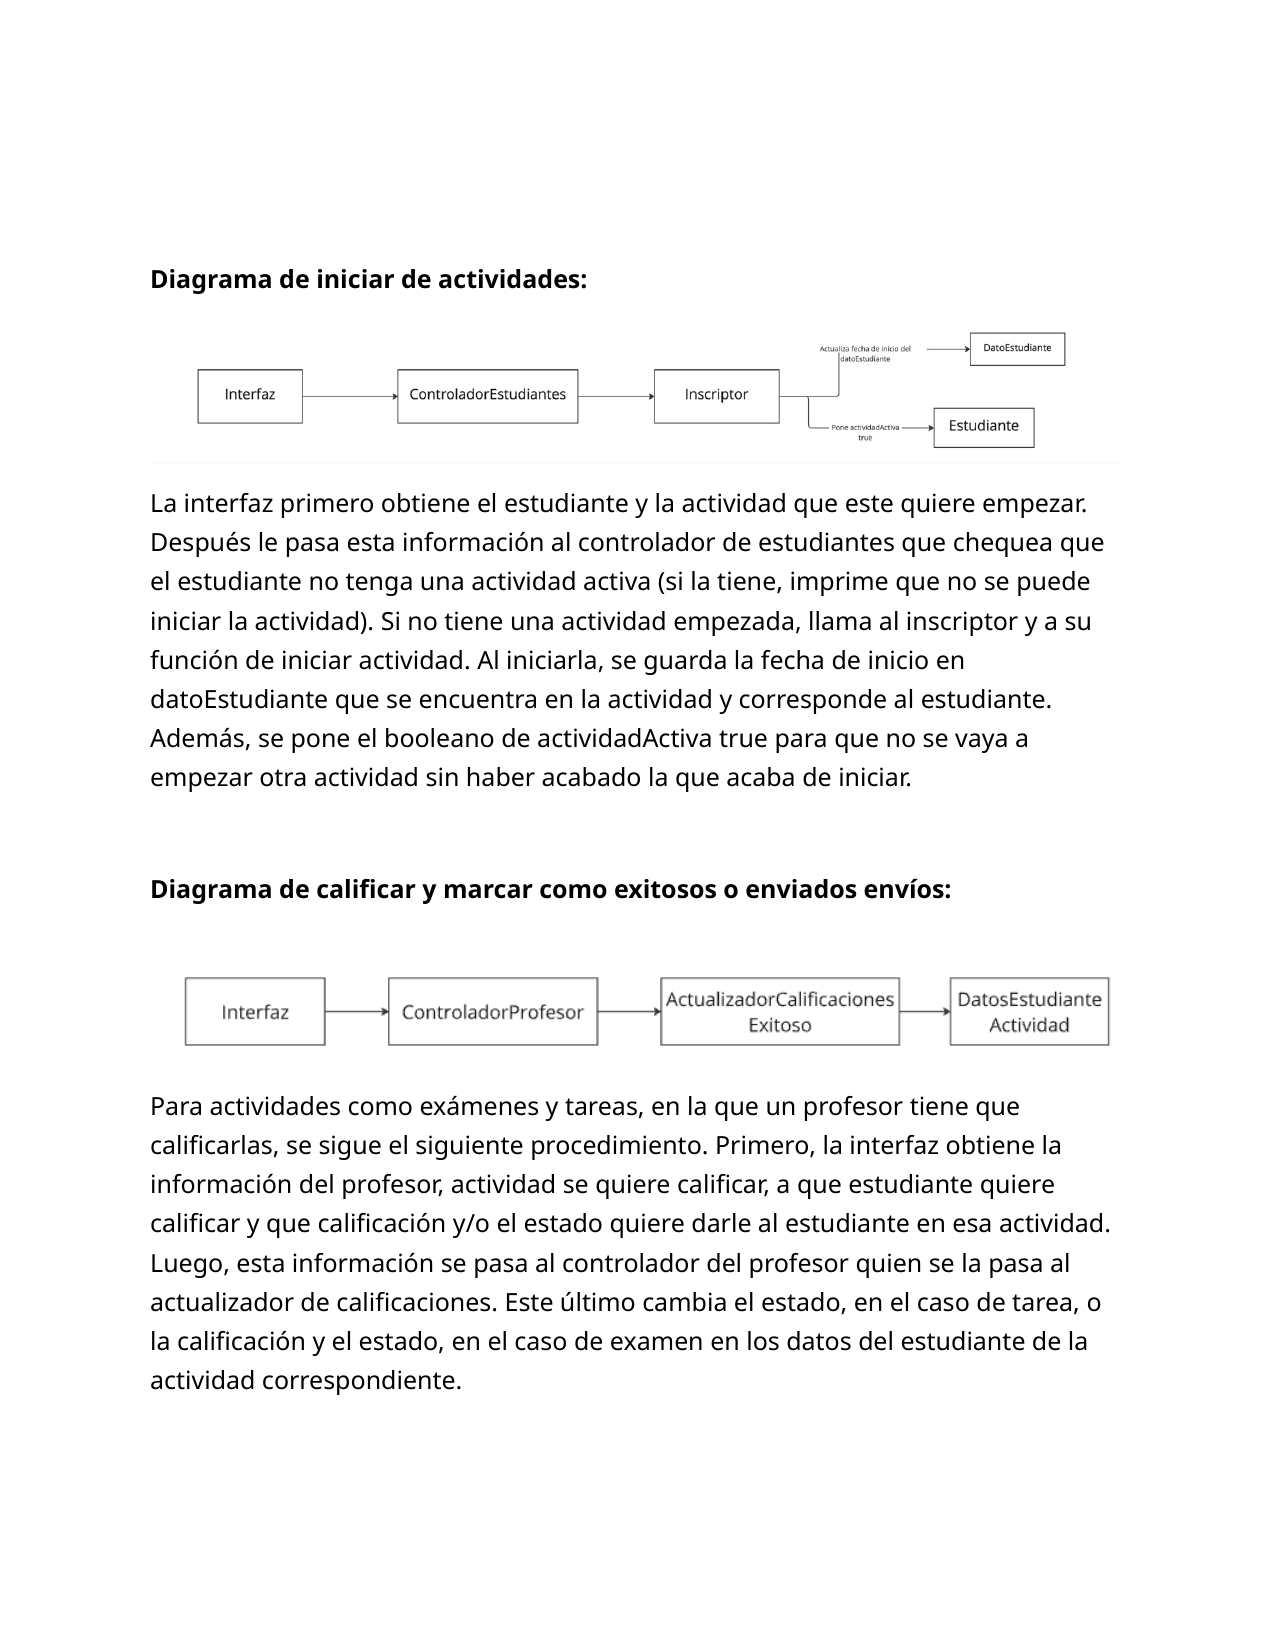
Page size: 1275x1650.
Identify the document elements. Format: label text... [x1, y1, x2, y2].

subtitle Diagrama de calificar y marcar como exitosos o enviados envíos: [150, 871, 1125, 906]
text La interfaz primero obtiene el estudiante y la actividad que este quiere empezar. Después le pasa esta información al controlador de estudiantes que chequea que el estudiante no tenga una actividad activa (si la tiene, imprime que no se puede iniciar la actividad). Si no tiene una actividad empezada, llama al inscriptor y a su función de iniciar actividad. Al iniciarla, se guarda la fecha de inicio en datoEstudiante que se encuentra en la actividad y corresponde al estudiante. Además, se pone el booleano de actividadActiva true para que no se vaya a empezar otra actividad sin haber acabado la que acaba de iniciar. [150, 486, 1125, 794]
picture [150, 317, 1125, 464]
picture [150, 927, 1125, 1084]
subtitle Diagrama de iniciar de actividades: [150, 262, 1125, 296]
text Para actividades como exámenes y tareas, en la que un profesor tiene que calificarlas, se sigue el siguiente procedimiento. Primero, la interfaz obtiene la información del profesor, actividad se quiere calificar, a que estudiante quiere calificar y que calificación y/o el estado quiere darle al estudiante en esa actividad. Luego, esta información se pasa al controlador del profesor quien se la pasa al actualizador de calificaciones. Este último cambia el estado, en el caso de tarea, o la calificación y el estado, en el caso de examen en los datos del estudiante de la actividad correspondiente. [150, 1084, 1125, 1397]
